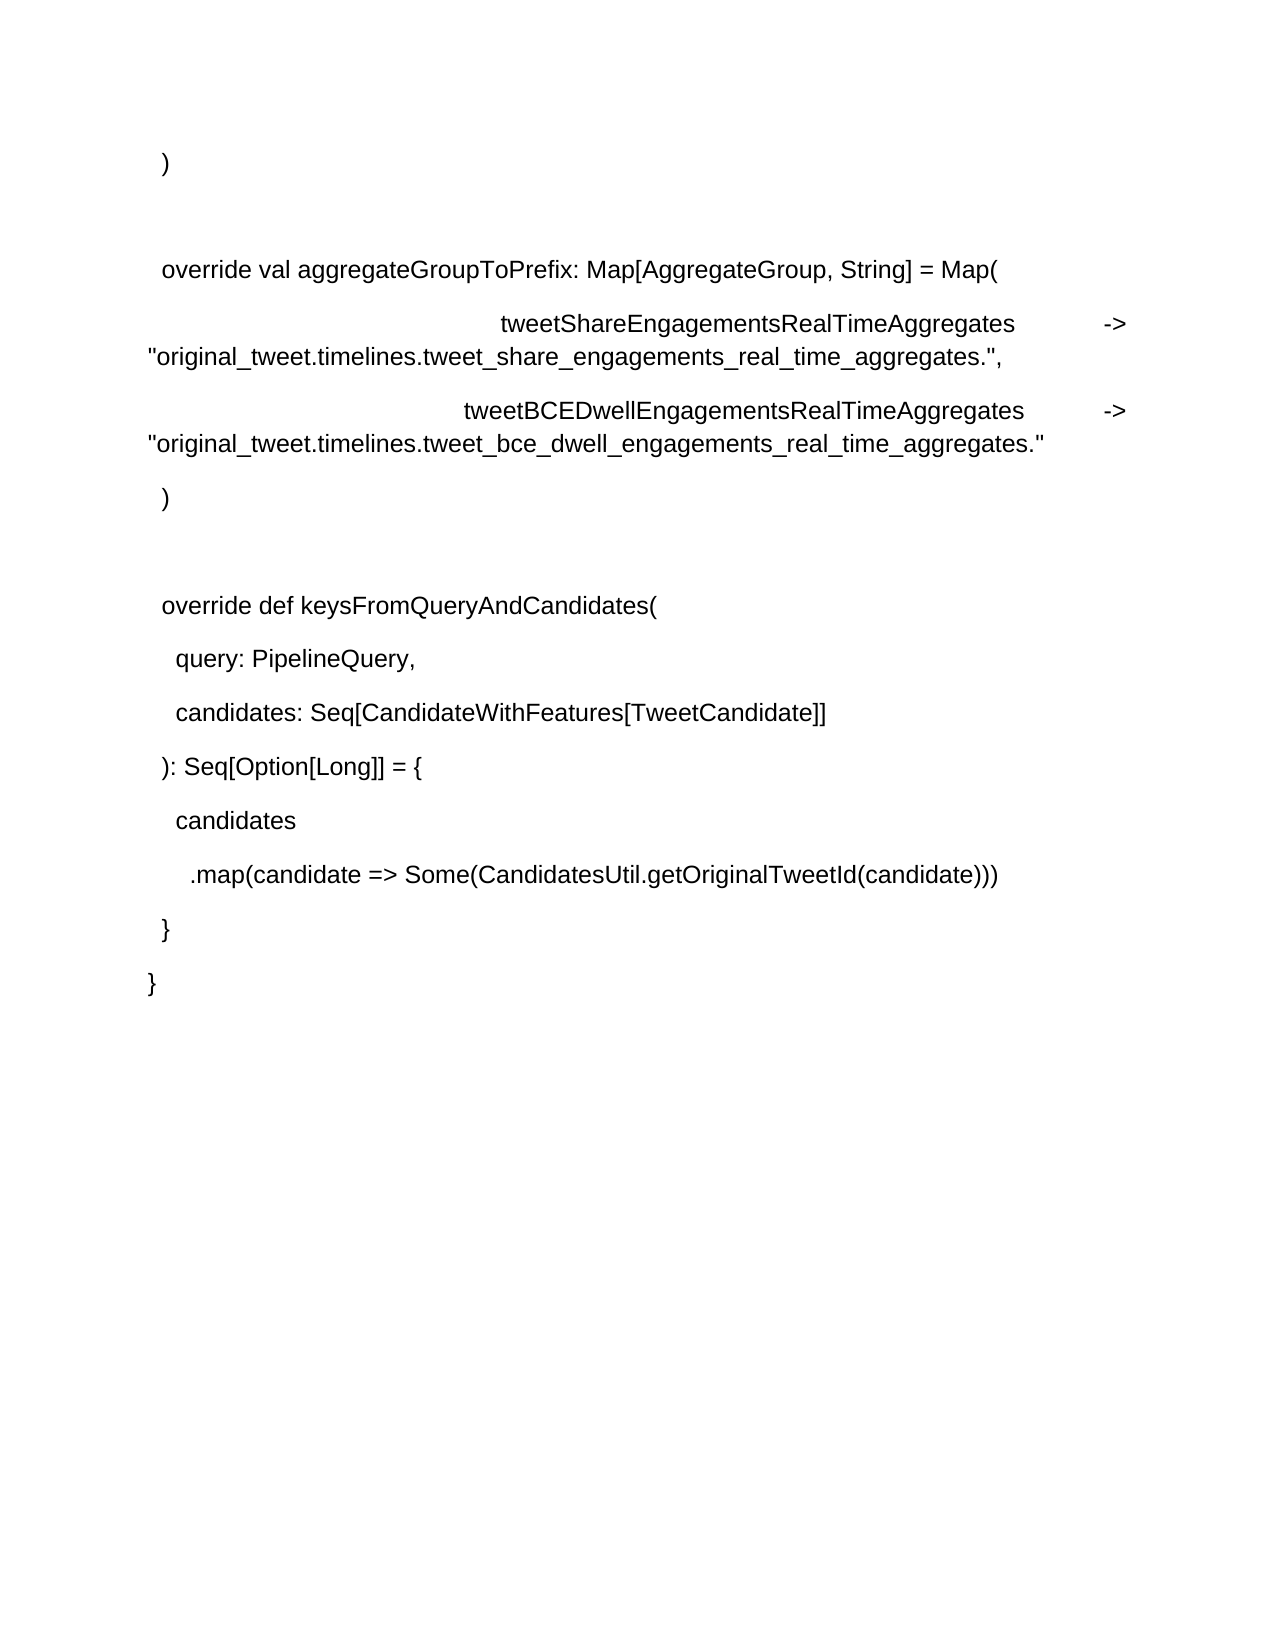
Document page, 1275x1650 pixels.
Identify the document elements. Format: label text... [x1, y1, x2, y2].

text ) [148, 483, 1127, 512]
text override def keysFromQueryAndCandidates( [148, 591, 1127, 619]
text } [148, 968, 1127, 996]
text query: PipelineQuery, [148, 644, 1127, 673]
text tweetShareEngagementsRealTimeAggregates -> "original_tweet.timelines.tweet_share_engagements_real_time_aggregates.", [148, 309, 1127, 371]
text ): Seq[Option[Long]] = { [148, 752, 1127, 781]
text candidates [148, 806, 1127, 835]
text tweetBCEDwellEngagementsRealTimeAggregates -> "original_tweet.timelines.tweet_bce_dwell_engagements_real_time_aggregates." [148, 396, 1127, 458]
text candidates: Seq[CandidateWithFeatures[TweetCandidate]] [148, 698, 1127, 727]
text ) [148, 148, 1127, 176]
text override val aggregateGroupToPrefix: Map[AggregateGroup, String] = Map( [148, 255, 1127, 284]
text .map(candidate => Some(CandidatesUtil.getOriginalTweetId(candidate))) [148, 860, 1127, 889]
text } [148, 914, 1127, 942]
